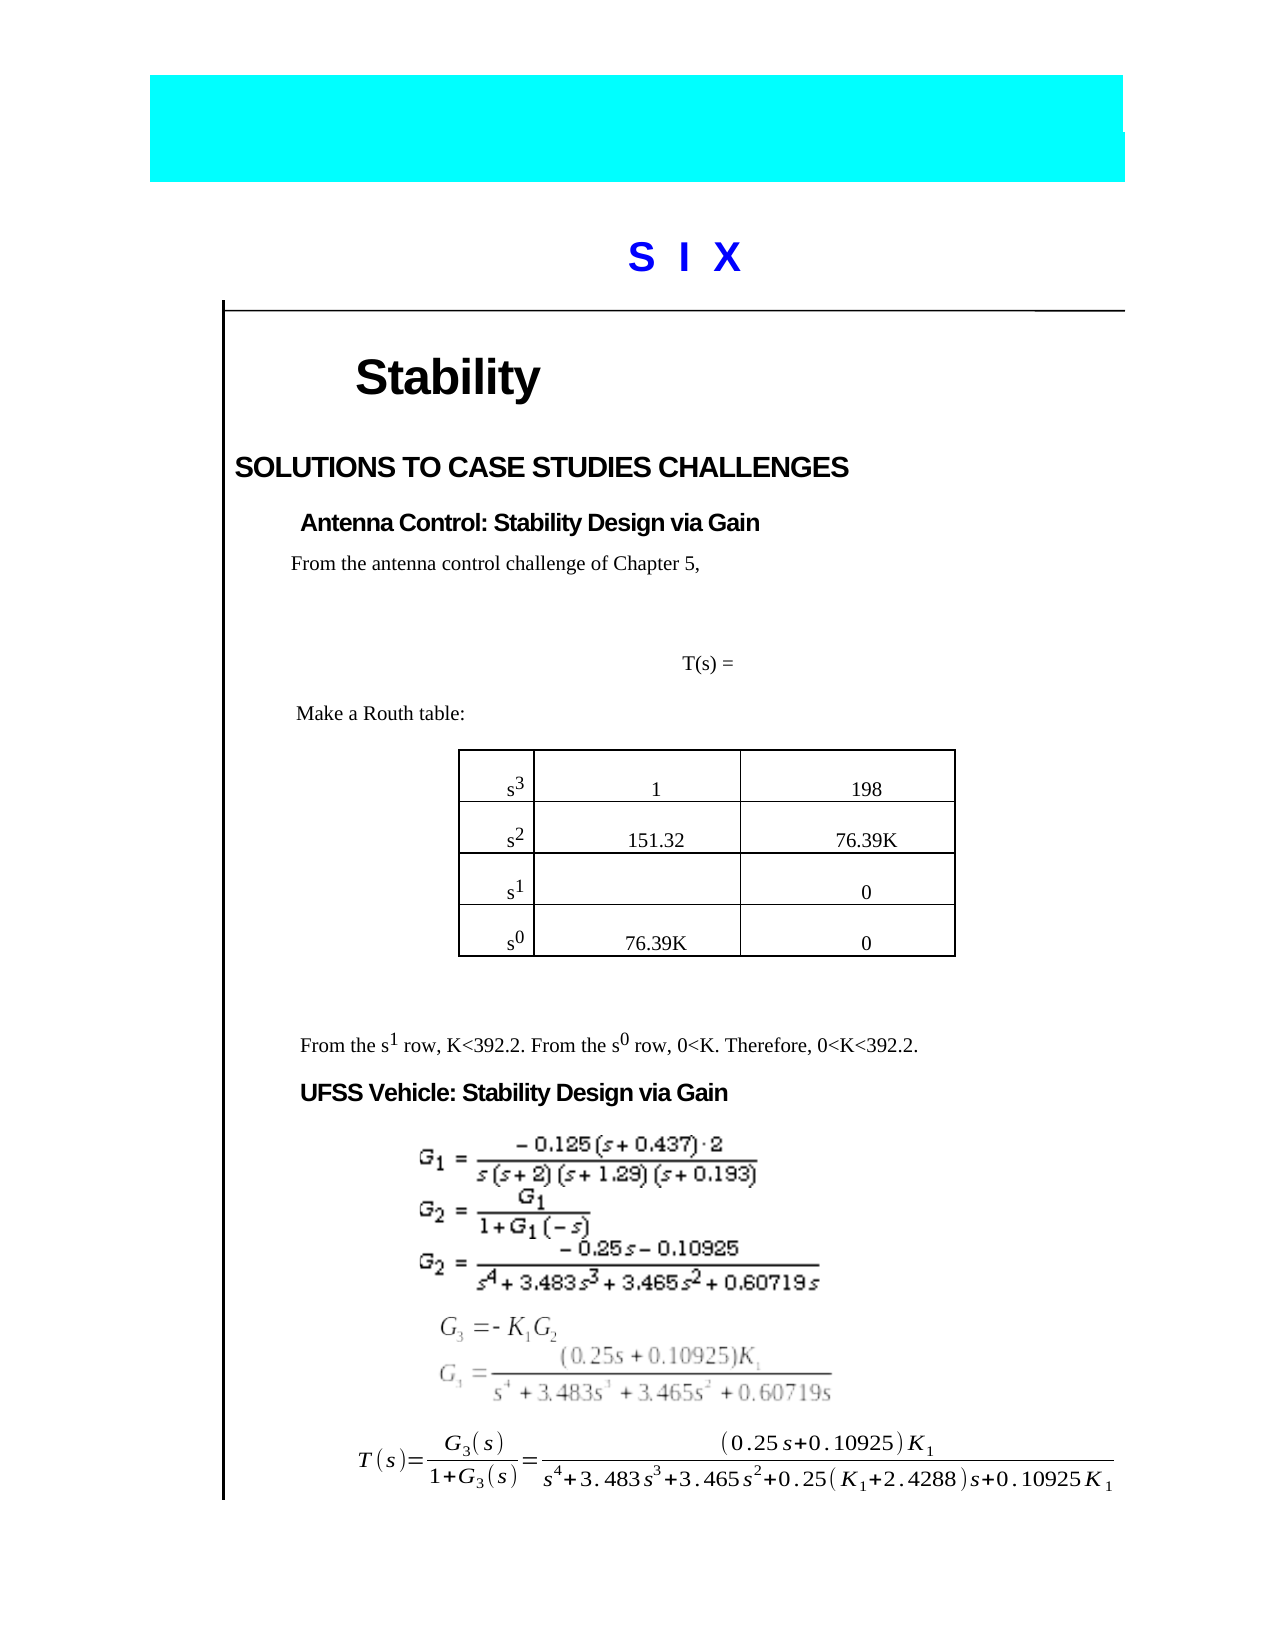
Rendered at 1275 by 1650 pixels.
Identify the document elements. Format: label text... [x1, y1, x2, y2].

text UFSS Vehicle: Stability Design via Gain [300, 1057, 1125, 1107]
table_header 198 [741, 751, 954, 801]
text Stability [234, 347, 1123, 405]
table_cell 151.32 [535, 802, 740, 852]
text From the s1 row, K<392.2. From the s0 row, 0<K. Therefore, 0<K<392.2. [300, 1007, 1125, 1057]
text Make a Routh table: [291, 675, 1125, 725]
text T(s) = [291, 625, 1125, 675]
title S I X [244, 232, 1125, 280]
table_cell s1 [460, 854, 533, 904]
table_header s3 [460, 751, 533, 801]
table_header 1 [535, 751, 740, 801]
title SOLUTIONS TO CASE STUDIES CHALLENGES [234, 434, 1125, 484]
table_cell 0 [741, 905, 954, 955]
table_cell s2 [460, 802, 533, 852]
text Antenna Control: Stability Design via Gain [291, 508, 1125, 537]
text From the antenna control challenge of Chapter 5, [291, 551, 1125, 575]
table_cell s0 [460, 905, 533, 955]
table_cell 76.39K [741, 802, 954, 852]
table_cell 0 [741, 854, 954, 904]
table_cell [535, 854, 740, 904]
table_cell 76.39K [535, 905, 740, 955]
